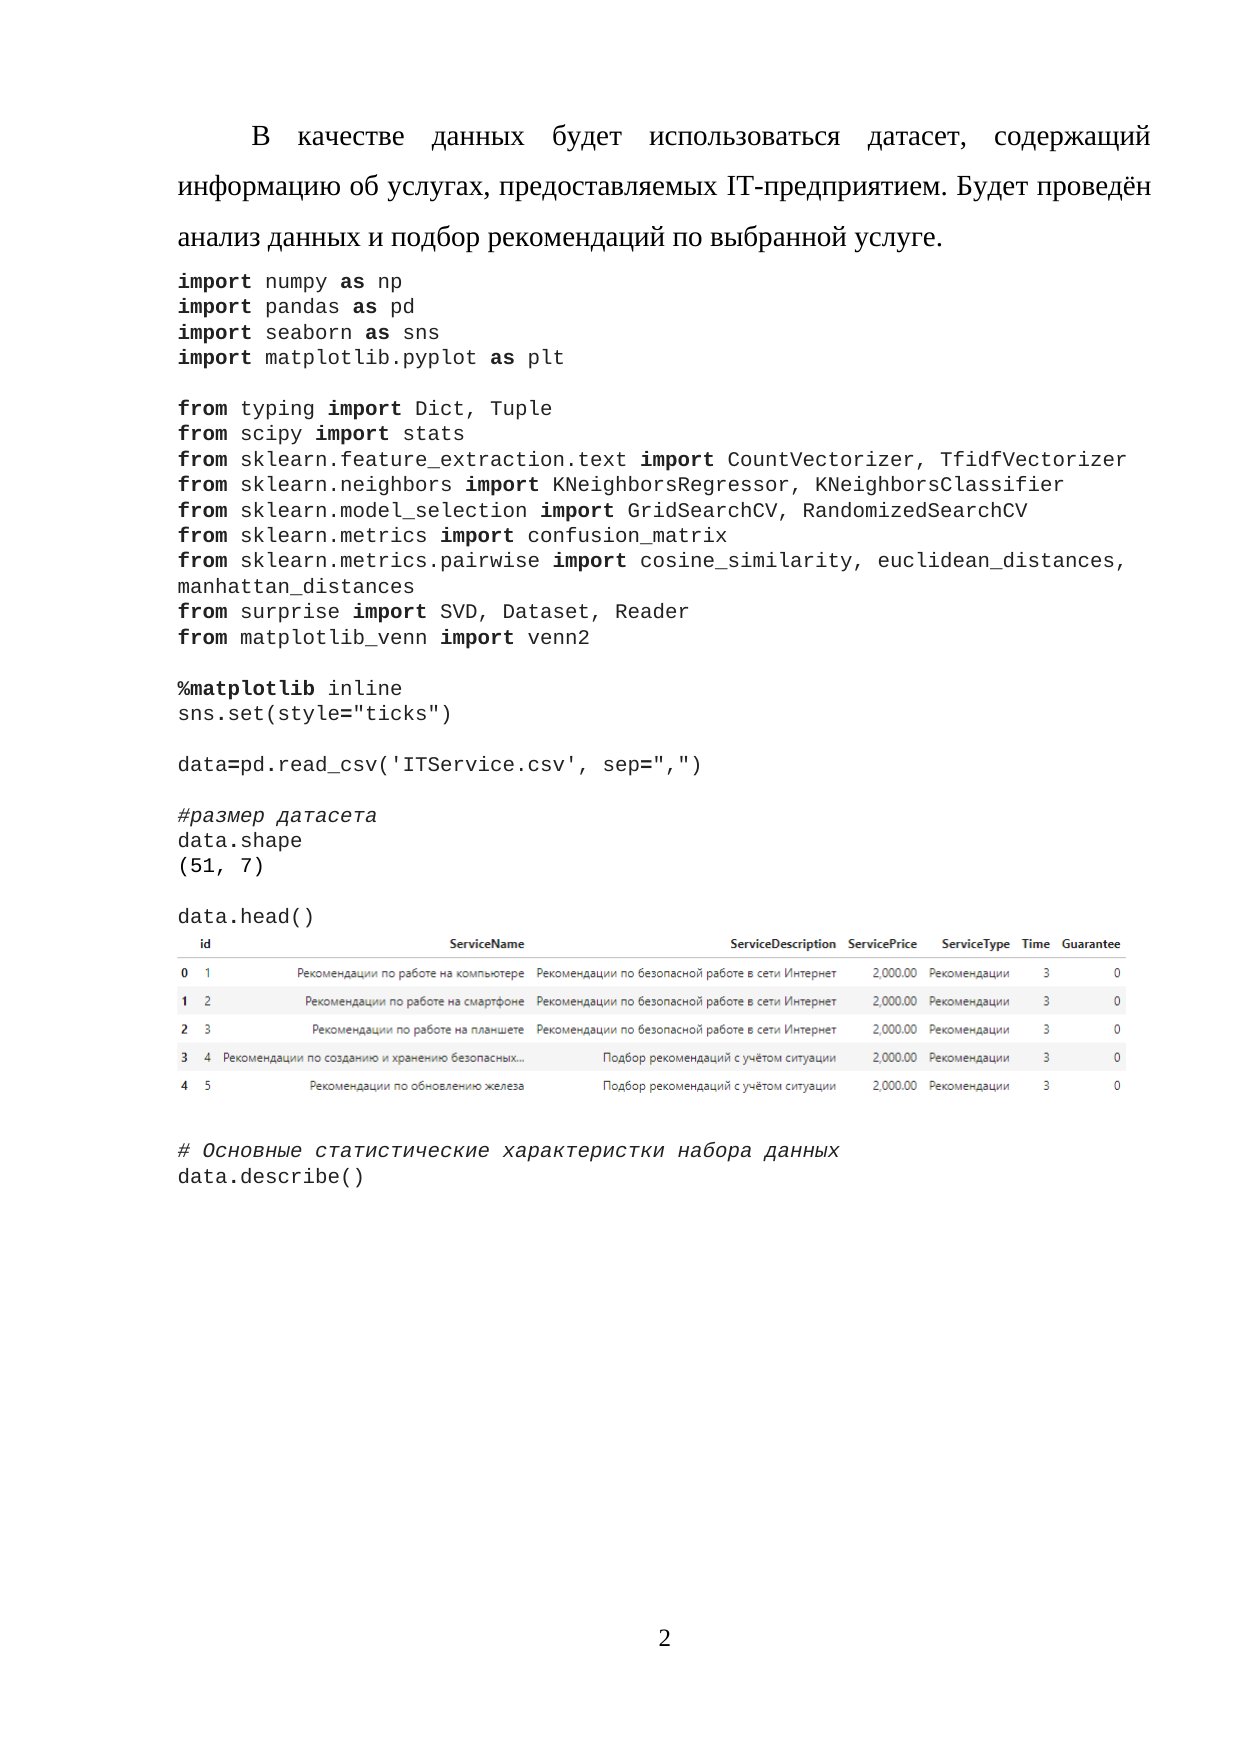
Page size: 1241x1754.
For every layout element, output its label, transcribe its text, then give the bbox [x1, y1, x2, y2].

text from sklearn.neighbors import KNeighborsRegressor, KNeighborsClassifier [177, 472, 1152, 498]
text from sklearn.model_selection import GridSearchCV, RandomizedSearchCV [177, 498, 1152, 523]
text from sklearn.feature_extraction.text import CountVectorizer, TfidfVectorizer [177, 447, 1152, 472]
text from scipy import stats [177, 422, 1152, 447]
text data.head() [177, 904, 1152, 930]
text #размер датасета [177, 803, 1152, 828]
text from matplotlib_venn import venn2 [177, 625, 1152, 650]
text data.describe() [177, 1164, 1152, 1189]
text from sklearn.metrics.pairwise import cosine_similarity, euclidean_distances, manhattan_distances [177, 549, 1152, 599]
text data=pd.read_csv('ITService.csv', sep=",") [177, 752, 1152, 777]
picture [177, 930, 1139, 1113]
text В качестве данных будет использоваться датасет, содержащий информацию об услугах, предоставляемых IT-предприятием. Будет проведён анализ данных и подбор рекомендаций по выбранной услуге. [177, 118, 1152, 252]
text import seaborn as sns [177, 320, 1152, 345]
text from surprise import SVD, Dataset, Reader [177, 599, 1152, 625]
text sns.set(style="ticks") [177, 701, 1152, 727]
text %matplotlib inline [177, 676, 1152, 701]
text import pandas as pd [177, 294, 1152, 320]
text data.shape [177, 828, 1152, 854]
text from typing import Dict, Tuple [177, 396, 1152, 422]
text # Основные статистические характеристки набора данных [177, 1138, 1152, 1164]
text from sklearn.metrics import confusion_matrix [177, 523, 1152, 549]
text import numpy as np [177, 269, 1152, 294]
text (51, 7) [177, 854, 1152, 879]
text import matplotlib.pyplot as plt [177, 345, 1152, 371]
